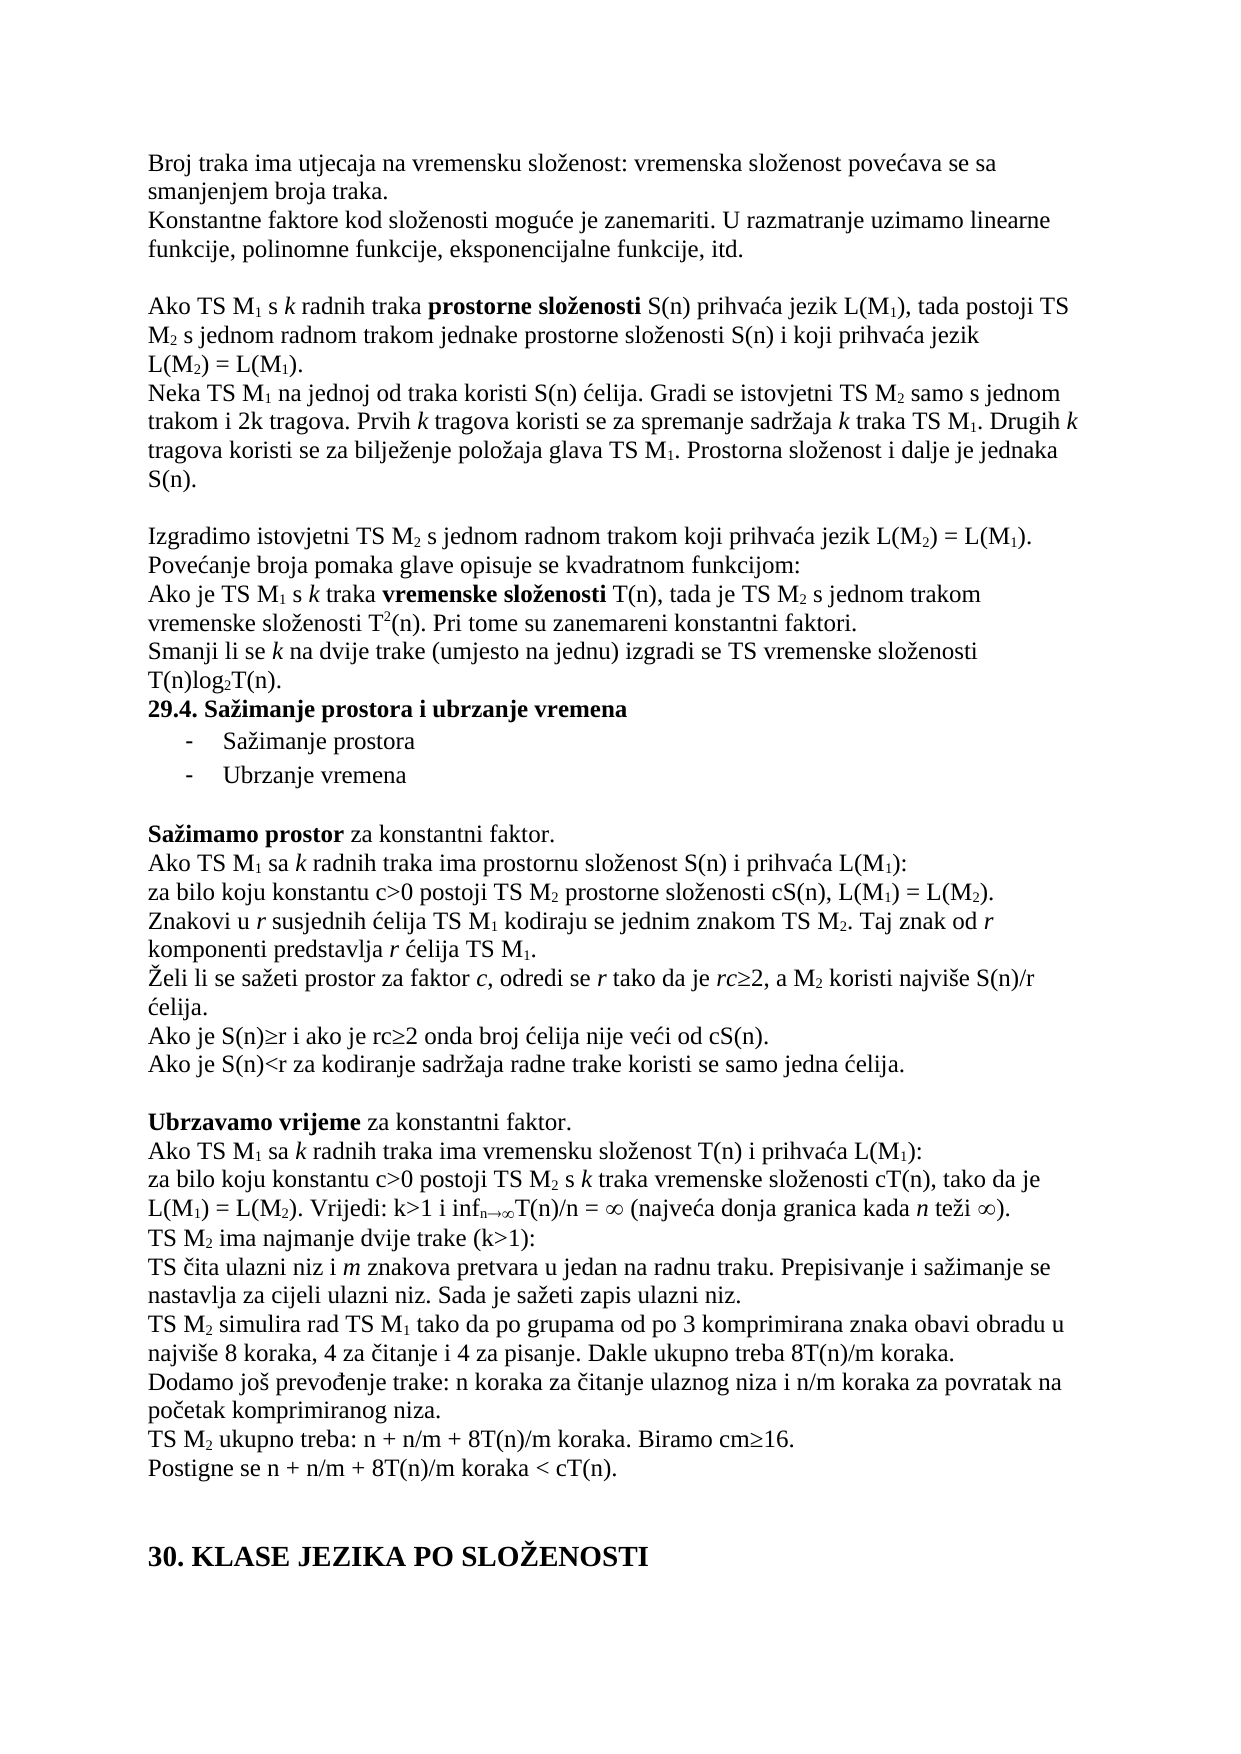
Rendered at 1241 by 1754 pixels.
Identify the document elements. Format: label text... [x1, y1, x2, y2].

text Želi li se sažeti prostor za faktor c, odredi se r tako da je rc≥2, a M2 koristi najviše S(n)/r ćelija. [148, 963, 1093, 1021]
text Ako TS M1 sa k radnih traka ima prostornu složenost S(n) i prihvaća L(M1): [148, 848, 1093, 877]
text 30. KLASE JEZIKA PO SLOŽENOSTI [148, 1539, 1093, 1573]
list Sažimanje prostora [185, 723, 1093, 757]
text za bilo koju konstantu c>0 postoji TS M2 s k traka vremenske složenosti cT(n), tako da je L(M1) = L(M2). Vrijedi: k>1 i infnT(n)/n = (najveća donja granica kada n teži ). [148, 1164, 1093, 1223]
text Ako je TS M1 s k traka vremenske složenosti T(n), tada je TS M2 s jednom trakom vremenske složenosti T2(n). Pri tome su zanemareni konstantni faktori. [148, 579, 1093, 636]
text TS M2 ima najmanje dvije trake (k>1): [148, 1223, 1093, 1252]
text TS M2 simulira rad TS M1 tako da po grupama od po 3 komprimirana znaka obavi obradu u najviše 8 koraka, 4 za čitanje i 4 za pisanje. Dakle ukupno treba 8T(n)/m koraka. [148, 1309, 1093, 1367]
text Ako je S(n)<r za kodiranje sadržaja radne trake koristi se samo jedna ćelija. [148, 1049, 1093, 1078]
text Ako TS M1 s k radnih traka prostorne složenosti S(n) prihvaća jezik L(M1), tada postoji TS M2 s jednom radnom trakom jednake prostorne složenosti S(n) i koji prihvaća jezik [148, 291, 1093, 349]
text Dodamo još prevođenje trake: n koraka za čitanje ulaznog niza i n/m koraka za povratak na početak komprimiranog niza. [148, 1367, 1093, 1424]
text Broj traka ima utjecaja na vremensku složenost: vremenska složenost povećava se sa smanjenjem broja traka. [148, 148, 1093, 205]
text Sažimamo prostor za konstantni faktor. [148, 819, 1093, 848]
text Ako je S(n)≥r i ako je rc≥2 onda broj ćelija nije veći od cS(n). [148, 1021, 1093, 1049]
text Postigne se n + n/m + 8T(n)/m koraka < cT(n). [148, 1453, 1093, 1482]
text za bilo koju konstantu c>0 postoji TS M2 prostorne složenosti cS(n), L(M1) = L(M2). [148, 877, 1093, 906]
text Konstantne faktore kod složenosti moguće je zanemariti. U razmatranje uzimamo linearne funkcije, polinomne funkcije, eksponencijalne funkcije, itd. [148, 205, 1093, 263]
text Znakovi u r susjednih ćelija TS M1 kodiraju se jednim znakom TS M2. Taj znak od r komponenti predstavlja r ćelija TS M1. [148, 906, 1093, 963]
text Izgradimo istovjetni TS M2 s jednom radnom trakom koji prihvaća jezik L(M2) = L(M1). Povećanje broja pomaka glave opisuje se kvadratnom funkcijom: [148, 521, 1093, 579]
text Ubrzavamo vrijeme za konstantni faktor. [148, 1107, 1093, 1136]
text Smanji li se k na dvije trake (umjesto na jednu) izgradi se TS vremenske složenosti T(n)log2T(n). [148, 636, 1093, 694]
text L(M2) = L(M1). [148, 349, 1093, 378]
text TS M2 ukupno treba: n + n/m + 8T(n)/m koraka. Biramo cm≥16. [148, 1424, 1093, 1453]
text TS čita ulazni niz i m znakova pretvara u jedan na radnu traku. Prepisivanje i sažimanje se nastavlja za cijeli ulazni niz. Sada je sažeti zapis ulazni niz. [148, 1252, 1093, 1309]
text Neka TS M1 na jednoj od traka koristi S(n) ćelija. Gradi se istovjetni TS M2 samo s jednom trakom i 2k tragova. Prvih k tragova koristi se za spremanje sadržaja k traka TS M1. Drugih k tragova koristi se za bilježenje položaja glava TS M1. Prostorna složenost i dalje je jednaka S(n). [148, 378, 1093, 493]
text 29.4. Sažimanje prostora i ubrzanje vremena [148, 694, 1093, 723]
list Ubrzanje vremena [185, 757, 1093, 791]
text Ako TS M1 sa k radnih traka ima vremensku složenost T(n) i prihvaća L(M1): [148, 1136, 1093, 1164]
